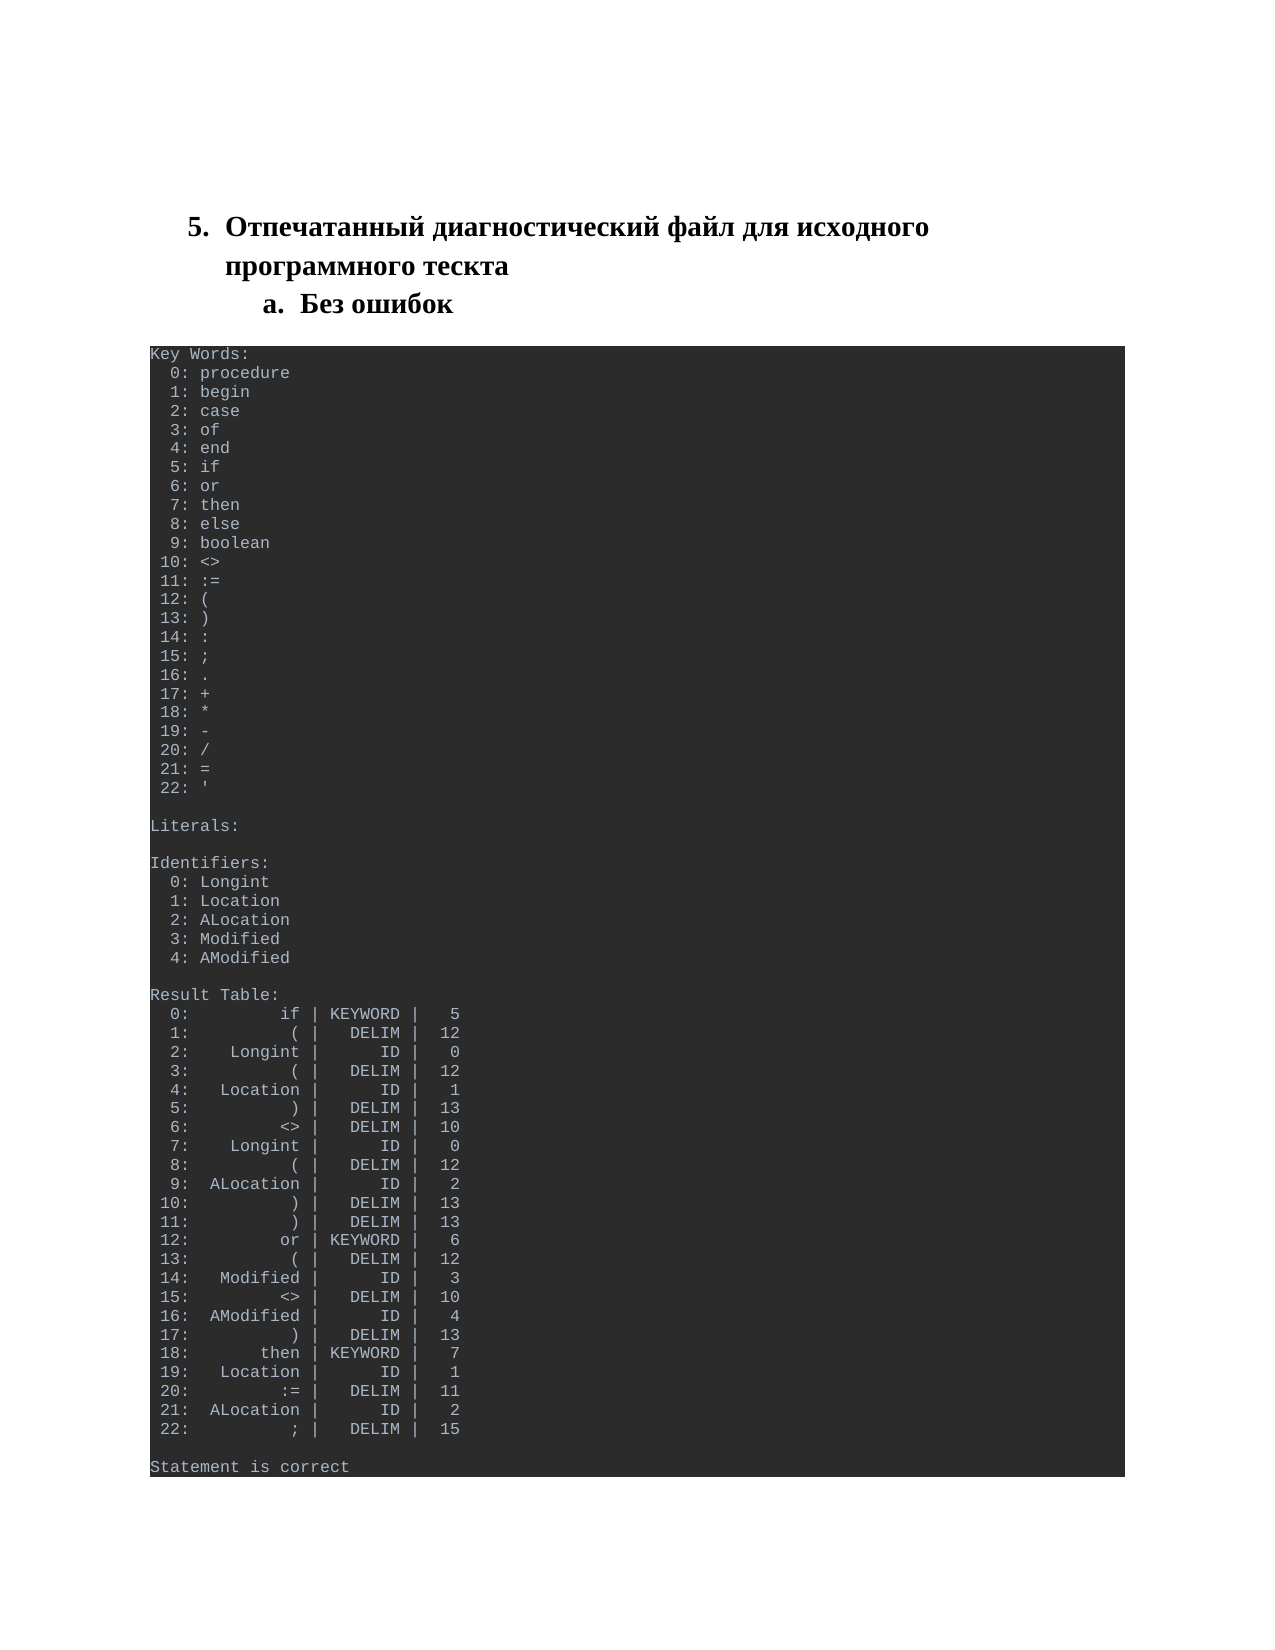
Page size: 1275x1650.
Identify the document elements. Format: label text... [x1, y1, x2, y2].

text Key Words: 0: procedure 1: begin 2: case 3: of 4: end 5: if 6: or 7: then 8: else 9: boolean 10: <> 11: := 12: ( 13: ) 14: : 15: ; 16: . 17: + 18: * 19: - 20: / 21: = 22: ' Literals: Identifiers: 0: Longint 1: Location 2: ALocation 3: Modified 4: AModified Result Table: 0: if | KEYWORD | 5 1: ( | DELIM | 12 2: Longint | ID | 0 3: ( | DELIM | 12 4: Location | ID | 1 5: ) | DELIM | 13 6: <> | DELIM | 10 7: Longint | ID | 0 8: ( | DELIM | 12 9: ALocation | ID | 2 10: ) | DELIM | 13 11: ) | DELIM | 13 12: or | KEYWORD | 6 13: ( | DELIM | 12 14: Modified | ID | 3 15: <> | DELIM | 10 16: AModified | ID | 4 17: ) | DELIM | 13 18: then | KEYWORD | 7 19: Location | ID | 1 20: := | DELIM | 11 21: ALocation | ID | 2 22: ; | DELIM | 15 Statement is correct [150, 346, 1125, 1477]
list Отпечатанный диагностический файл для исходного программного тескта [187, 209, 1125, 281]
list Без ошибок [262, 286, 1125, 320]
